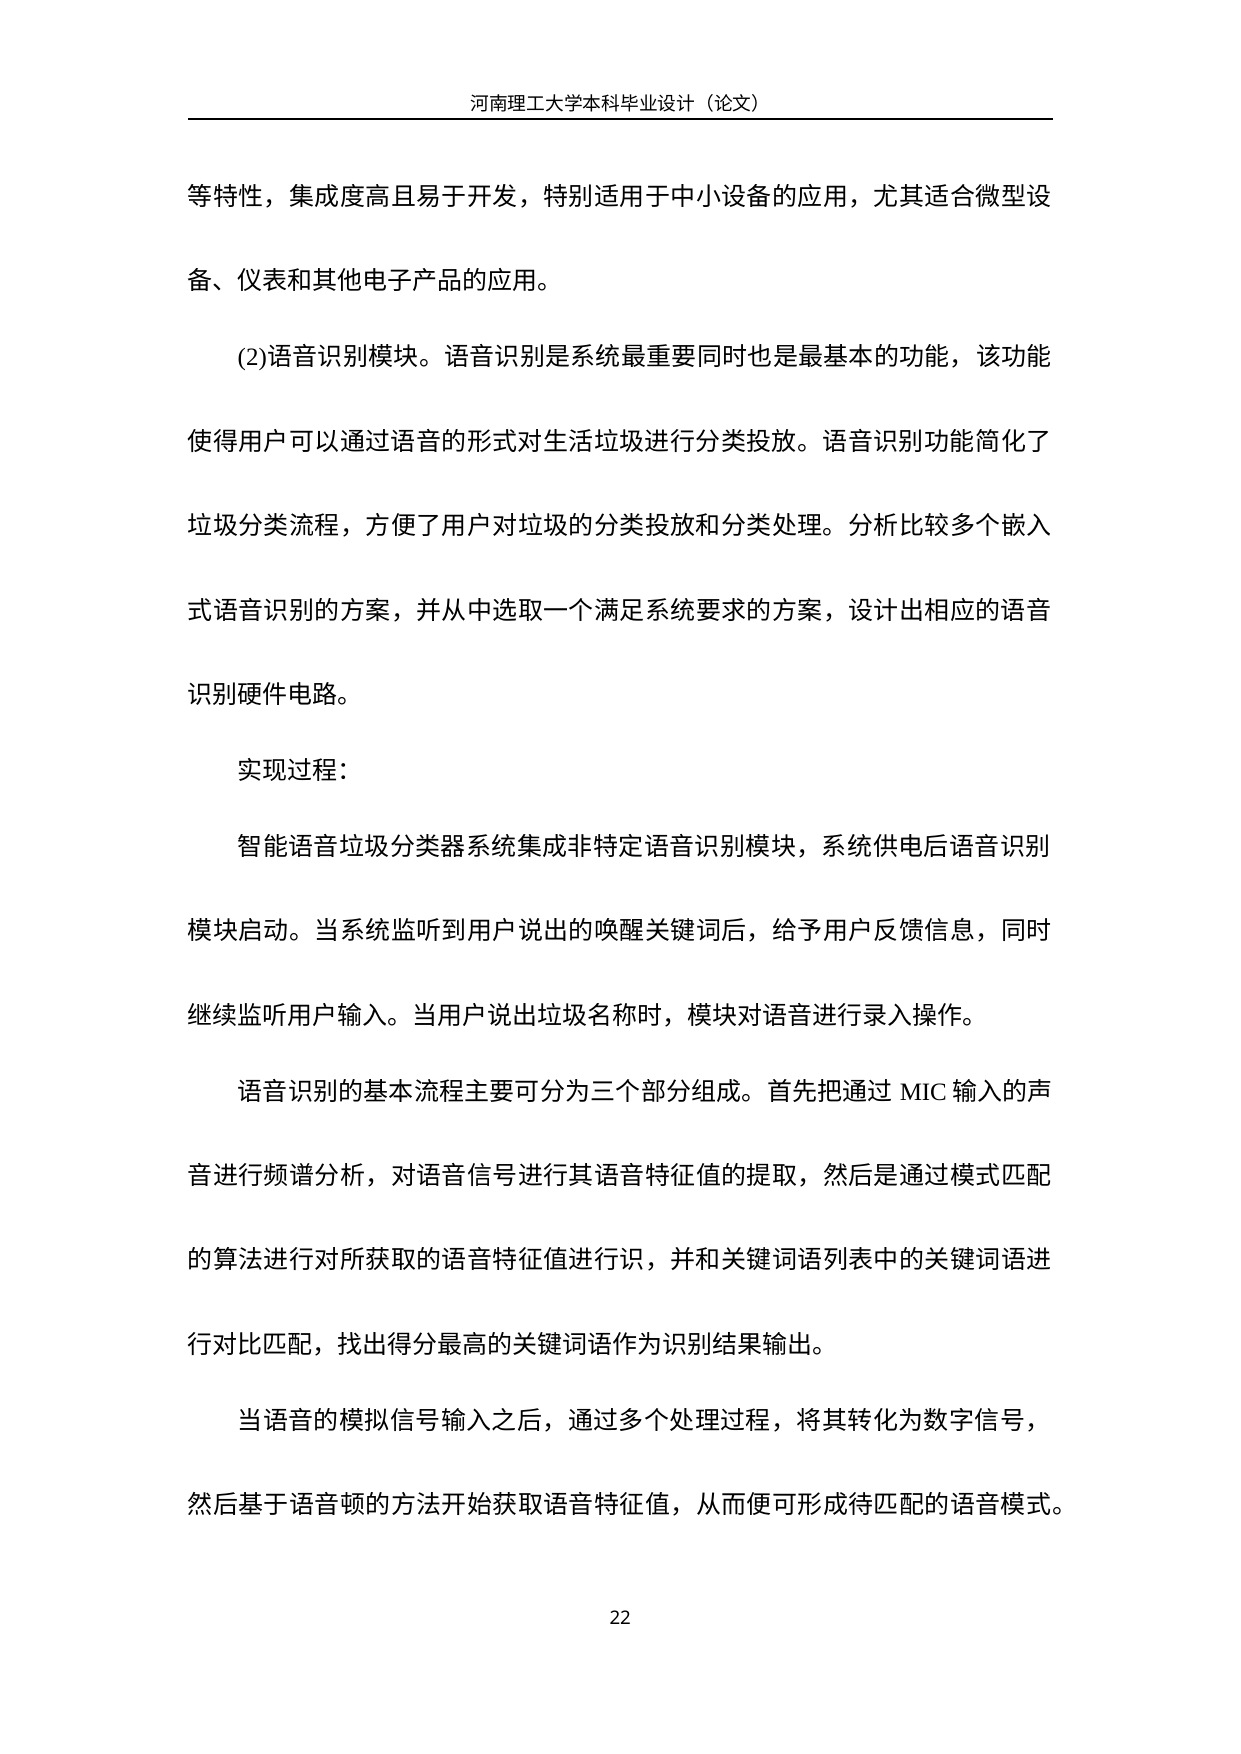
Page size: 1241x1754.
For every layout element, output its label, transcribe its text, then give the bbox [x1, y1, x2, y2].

text 实现过程： [187, 736, 1053, 801]
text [187, 162, 1053, 311]
text 智能语音垃圾分类器系统集成非特定语音识别模块，系统供电后语音识别模块启动。当系统监听到用户说出的唤醒关键词后，给予用户反馈信息，同时继续监听用户输入。当用户说出垃圾名称时，模块对语音进行录入操作。 [187, 812, 1053, 1046]
text (2)语音识别模块。语音识别是系统最重要同时也是最基本的功能，该功能使得用户可以通过语音的形式对生活垃圾进行分类投放。语音识别功能简化了垃圾分类流程，方便了用户对垃圾的分类投放和分类处理。分析比较多个嵌入式语音识别的方案，并从中选取一个满足系统要求的方案，设计出相应的语音识别硬件电路。 [187, 322, 1053, 725]
text 语音识别的基本流程主要可分为三个部分组成。首先把通过MIC输入的声音进行频谱分析，对语音信号进行其语音特征值的提取，然后是通过模式匹配的算法进行对所获取的语音特征值进行识，并和关键词语列表中的关键词语进行对比匹配，找出得分最高的关键词语作为识别结果输出。 [187, 1057, 1053, 1375]
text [187, 1386, 1053, 1535]
